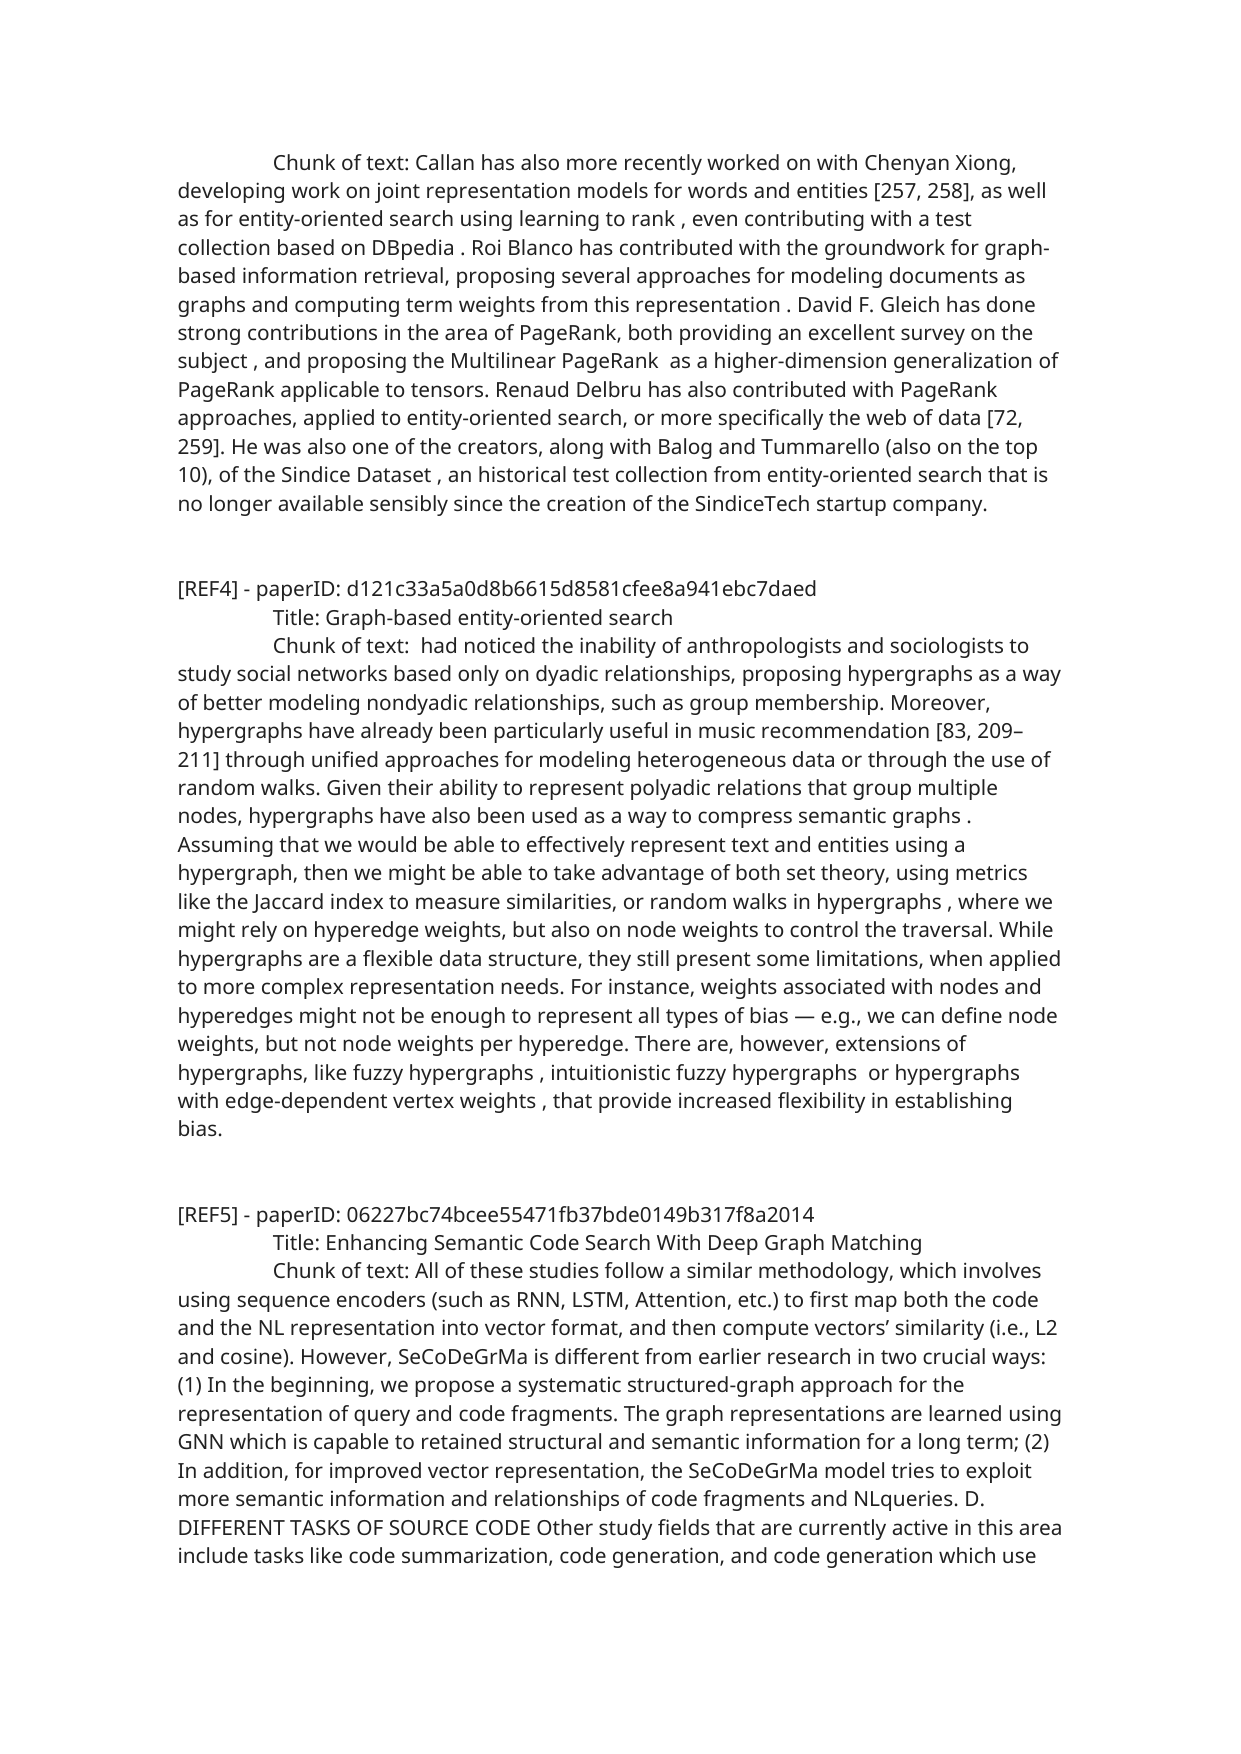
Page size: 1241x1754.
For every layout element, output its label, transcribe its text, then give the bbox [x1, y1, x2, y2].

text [177, 1257, 1063, 1569]
text Chunk of text: Callan has also more recently worked on with Chenyan Xiong, developing work on joint representation models for words and entities [257, 258], as well as for entity-oriented search using learning to rank , even contributing with a test collection based on DBpedia . Roi Blanco has contributed with the groundwork for graph-based information retrieval, proposing several approaches for modeling documents as graphs and computing term weights from this representation . David F. Gleich has done strong contributions in the area of PageRank, both providing an excellent survey on the subject , and proposing the Multilinear PageRank as a higher-dimension generalization of PageRank applicable to tensors. Renaud Delbru has also contributed with PageRank approaches, applied to entity-oriented search, or more specifically the web of data [72, 259]. He was also one of the creators, along with Balog and Tummarello (also on the top 10), of the Sindice Dataset , an historical test collection from entity-oriented search that is no longer available sensibly since the creation of the SindiceTech startup company. [177, 148, 1063, 517]
text Chunk of text: had noticed the inability of anthropologists and sociologists to study social networks based only on dyadic relationships, proposing hypergraphs as a way of better modeling nondyadic relationships, such as group membership. Moreover, hypergraphs have already been particularly useful in music recommendation [83, 209–211] through unified approaches for modeling heterogeneous data or through the use of random walks. Given their ability to represent polyadic relations that group multiple nodes, hypergraphs have also been used as a way to compress semantic graphs . Assuming that we would be able to effectively represent text and entities using a hypergraph, then we might be able to take advantage of both set theory, using metrics like the Jaccard index to measure similarities, or random walks in hypergraphs , where we might rely on hyperedge weights, but also on node weights to control the traversal. While hypergraphs are a flexible data structure, they still present some limitations, when applied to more complex representation needs. For instance, weights associated with nodes and hyperedges might not be enough to represent all types of bias — e.g., we can define node weights, but not node weights per hyperedge. There are, however, extensions of hypergraphs, like fuzzy hypergraphs , intuitionistic fuzzy hypergraphs or hypergraphs with edge-dependent vertex weights , that provide increased flexibility in establishing bias. [177, 631, 1063, 1143]
text [REF4] - paperID: d121c33a5a0d8b6615d8581cfee8a941ebc7daed [177, 574, 1063, 603]
text Title: Enhancing Semantic Code Search With Deep Graph Matching [177, 1228, 1063, 1257]
text [REF5] - paperID: 06227bc74bcee55471fb37bde0149b317f8a2014 [177, 1200, 1063, 1228]
text Title: Graph-based entity-oriented search [177, 603, 1063, 631]
